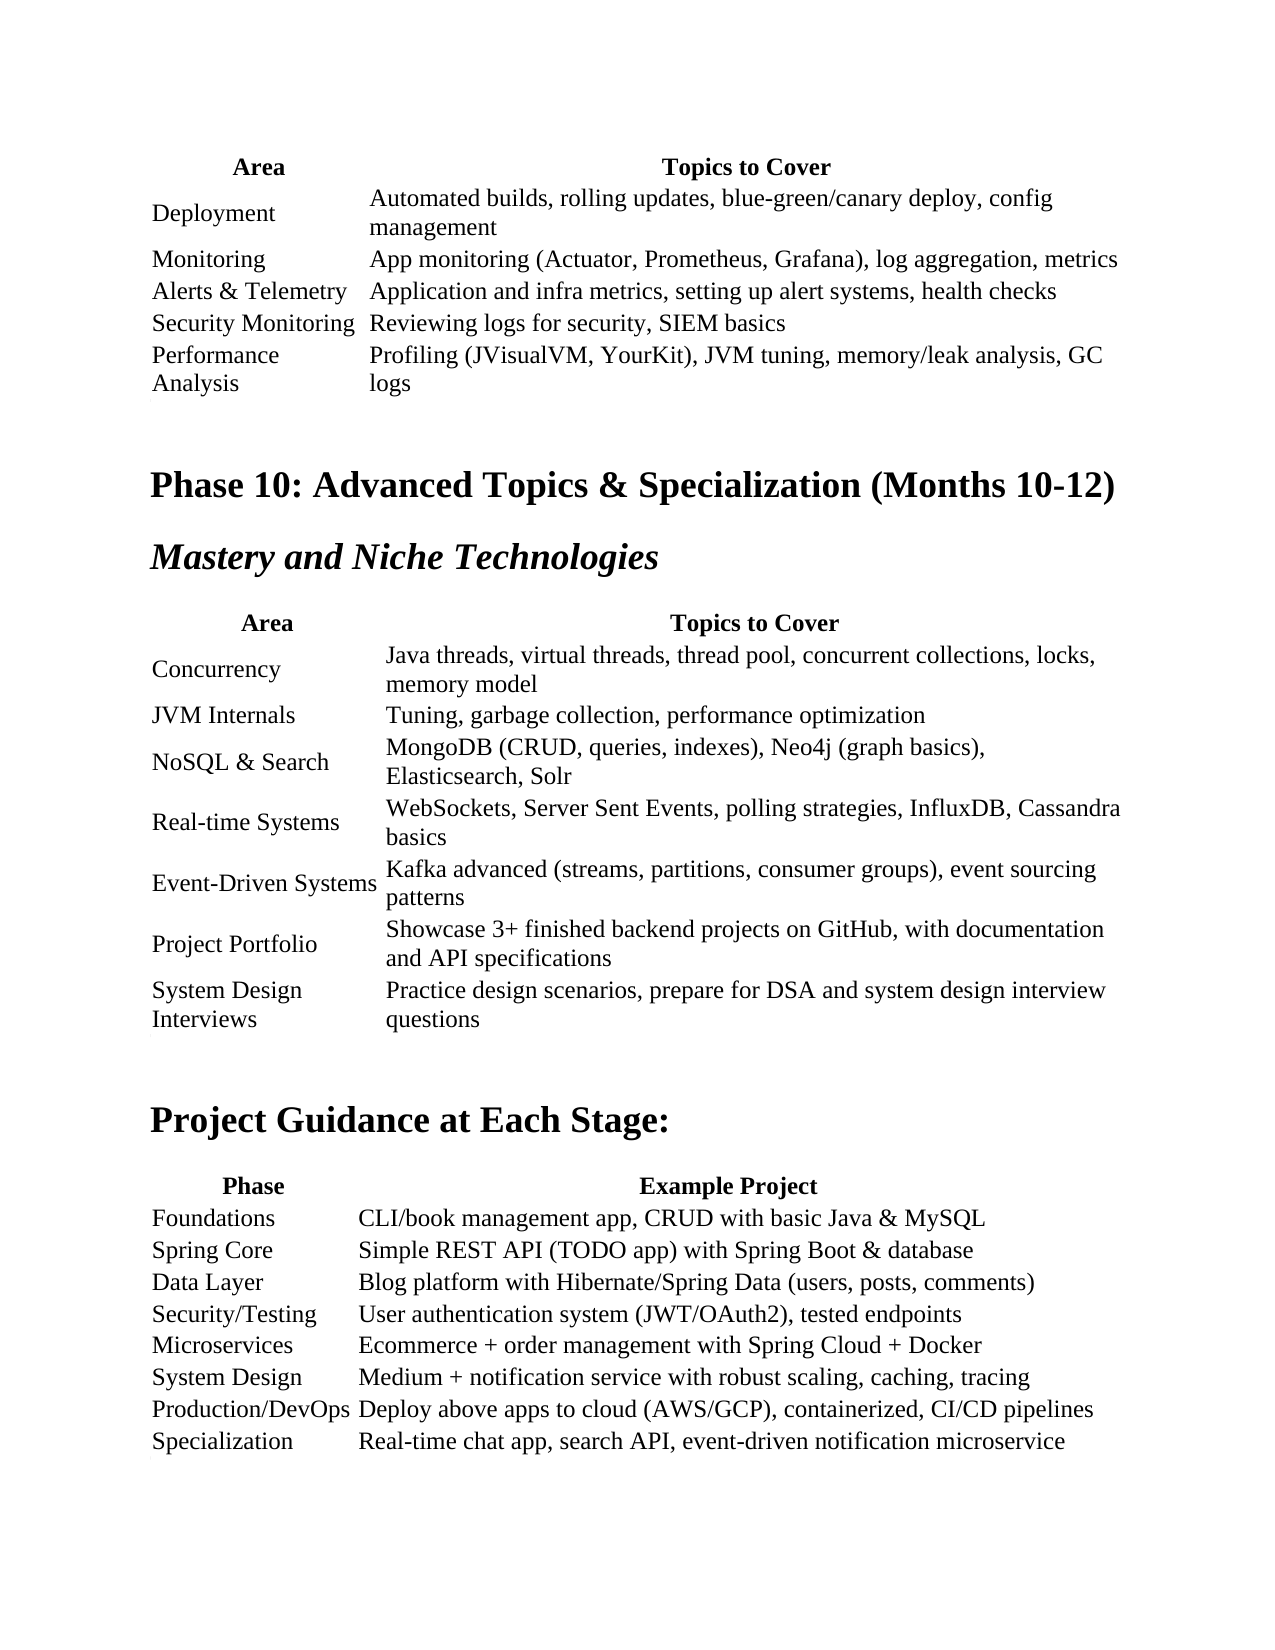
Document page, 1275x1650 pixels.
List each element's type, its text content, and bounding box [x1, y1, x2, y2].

table_cell Project Portfolio [150, 913, 384, 973]
table_header Example Project [356, 1170, 1100, 1201]
table_cell Tuning, garbage collection, performance optimization [384, 699, 1125, 731]
table_cell System Design Interviews [150, 974, 384, 1034]
table_cell Monitoring [150, 243, 368, 274]
text Phase 10: Advanced Topics & Specialization (Months 10-12) [150, 462, 1125, 505]
table_header Area [150, 607, 384, 638]
table_header Topics to Cover [384, 607, 1125, 638]
table_cell Application and infra metrics, setting up alert systems, health checks [368, 274, 1125, 306]
table_cell Deploy above apps to cloud (AWS/GCP), containerized, CI/CD pipelines [356, 1393, 1100, 1424]
table_cell System Design [150, 1361, 356, 1393]
table_cell Microservices [150, 1329, 356, 1361]
table_cell Real-time chat app, search API, event-driven notification microservice [356, 1425, 1100, 1456]
table_cell Kafka advanced (streams, partitions, consumer groups), event sourcing patterns [384, 852, 1125, 913]
table_cell Practice design scenarios, prepare for DSA and system design interview questions [384, 974, 1125, 1034]
table_header Area [150, 150, 368, 182]
text Project Guidance at Each Stage: [150, 1097, 1125, 1140]
table_cell Deployment [150, 182, 368, 242]
table_cell Event-Driven Systems [150, 852, 384, 913]
table_cell Alerts & Telemetry [150, 274, 368, 306]
table_cell Data Layer [150, 1265, 356, 1297]
table_cell Reviewing logs for security, SIEM basics [368, 306, 1125, 338]
table_cell Profiling (JVisualVM, YourKit), JVM tuning, memory/leak analysis, GC logs [368, 338, 1125, 399]
table_cell Ecommerce + order management with Spring Cloud + Docker [356, 1329, 1100, 1361]
table_cell Java threads, virtual threads, thread pool, concurrent collections, locks, memory model [384, 639, 1125, 699]
table_cell Spring Core [150, 1233, 356, 1265]
table_cell Security/Testing [150, 1297, 356, 1329]
table_cell JVM Internals [150, 699, 384, 731]
table_cell Production/DevOps [150, 1393, 356, 1424]
table_cell App monitoring (Actuator, Prometheus, Grafana), log aggregation, metrics [368, 243, 1125, 274]
table_cell NoSQL & Search [150, 731, 384, 792]
table_cell Showcase 3+ finished backend projects on GitHub, with documentation and API specifications [384, 913, 1125, 973]
table_cell Simple REST API (TODO app) with Spring Boot & database [356, 1233, 1100, 1265]
table_cell Security Monitoring [150, 306, 368, 338]
table_cell Foundations [150, 1201, 356, 1233]
table_cell User authentication system (JWT/OAuth2), tested endpoints [356, 1297, 1100, 1329]
table_cell CLI/book management app, CRUD with basic Java & MySQL [356, 1201, 1100, 1233]
table_cell Blog platform with Hibernate/Spring Data (users, posts, comments) [356, 1265, 1100, 1297]
table_cell Medium + notification service with robust scaling, caching, tracing [356, 1361, 1100, 1393]
table_cell MongoDB (CRUD, queries, indexes), Neo4j (graph basics), Elasticsearch, Solr [384, 731, 1125, 792]
text Mastery and Niche Technologies [150, 534, 1125, 577]
table_cell WebSockets, Server Sent Events, polling strategies, InfluxDB, Cassandra basics [384, 792, 1125, 852]
table_header Phase [150, 1170, 356, 1201]
table_cell Performance Analysis [150, 338, 368, 399]
table_cell Automated builds, rolling updates, blue-green/canary deploy, config management [368, 182, 1125, 242]
table_cell Concurrency [150, 639, 384, 699]
table_cell Specialization [150, 1425, 356, 1456]
table_cell Real-time Systems [150, 792, 384, 852]
table_header Topics to Cover [368, 150, 1125, 182]
